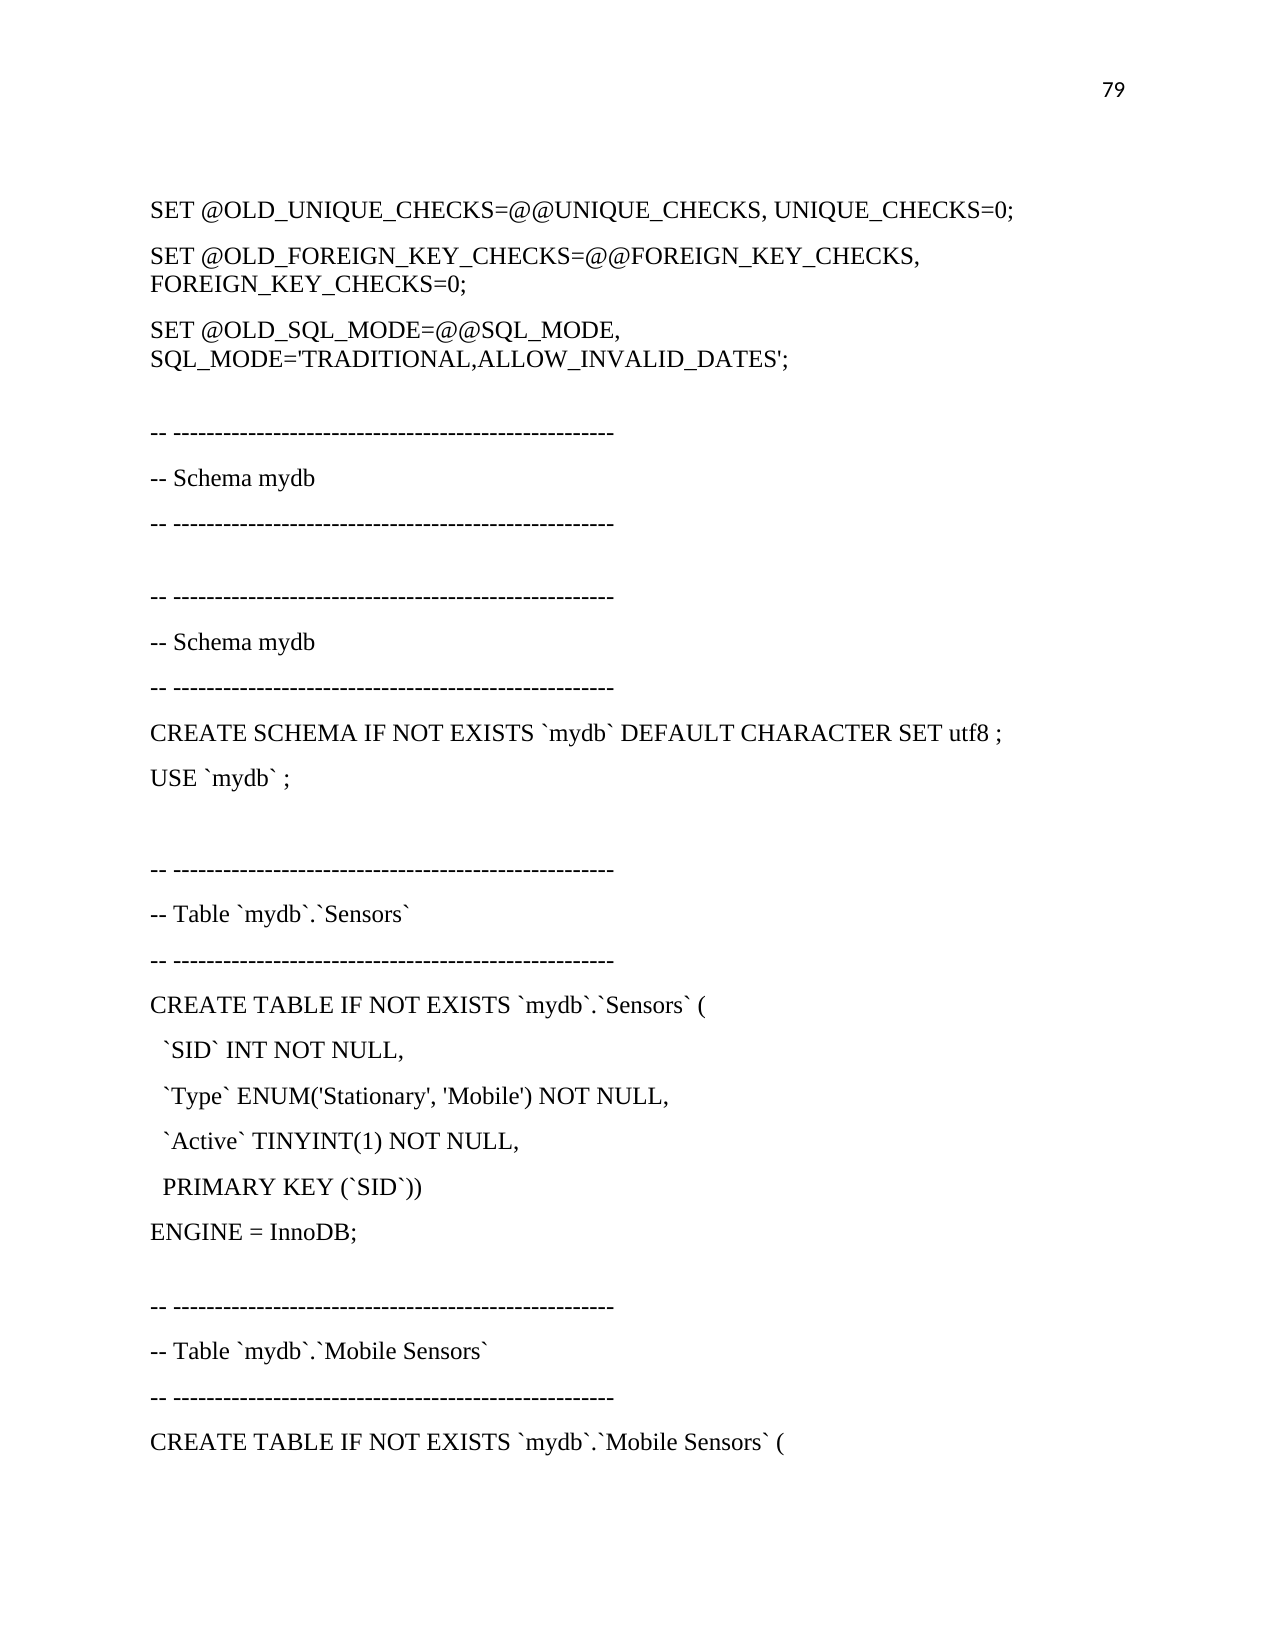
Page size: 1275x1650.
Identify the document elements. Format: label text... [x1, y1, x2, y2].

text -- Table `mydb`.`Mobile Sensors` [150, 1336, 1125, 1365]
text SET @OLD_FOREIGN_KEY_CHECKS=@@FOREIGN_KEY_CHECKS, FOREIGN_KEY_CHECKS=0; [150, 241, 1125, 298]
text CREATE TABLE IF NOT EXISTS `mydb`.`Mobile Sensors` ( [150, 1427, 1125, 1456]
text -- Table `mydb`.`Sensors` [150, 899, 1125, 928]
text SET @OLD_UNIQUE_CHECKS=@@UNIQUE_CHECKS, UNIQUE_CHECKS=0; [150, 195, 1125, 224]
text -- ----------------------------------------------------- [150, 1382, 1125, 1410]
text -- ----------------------------------------------------- [150, 581, 1125, 610]
text -- Schema mydb [150, 627, 1125, 656]
text CREATE TABLE IF NOT EXISTS `mydb`.`Sensors` ( [150, 990, 1125, 1019]
text ENGINE = InnoDB; [150, 1217, 1125, 1274]
text `Active` TINYINT(1) NOT NULL, [150, 1126, 1125, 1155]
text USE `mydb` ; [150, 763, 1125, 792]
text `Type` ENUM('Stationary', 'Mobile') NOT NULL, [150, 1081, 1125, 1110]
text -- ----------------------------------------------------- [150, 508, 1125, 565]
text PRIMARY KEY (`SID`)) [150, 1172, 1125, 1201]
text -- ----------------------------------------------------- [150, 1291, 1125, 1319]
text -- ----------------------------------------------------- [150, 672, 1125, 701]
text CREATE SCHEMA IF NOT EXISTS `mydb` DEFAULT CHARACTER SET utf8 ; [150, 718, 1125, 746]
text -- Schema mydb [150, 463, 1125, 491]
text SET @OLD_SQL_MODE=@@SQL_MODE, SQL_MODE='TRADITIONAL,ALLOW_INVALID_DATES'; [150, 315, 1125, 401]
text -- ----------------------------------------------------- [150, 854, 1125, 883]
text -- ----------------------------------------------------- [150, 945, 1125, 973]
text `SID` INT NOT NULL, [150, 1036, 1125, 1064]
text -- ----------------------------------------------------- [150, 417, 1125, 446]
